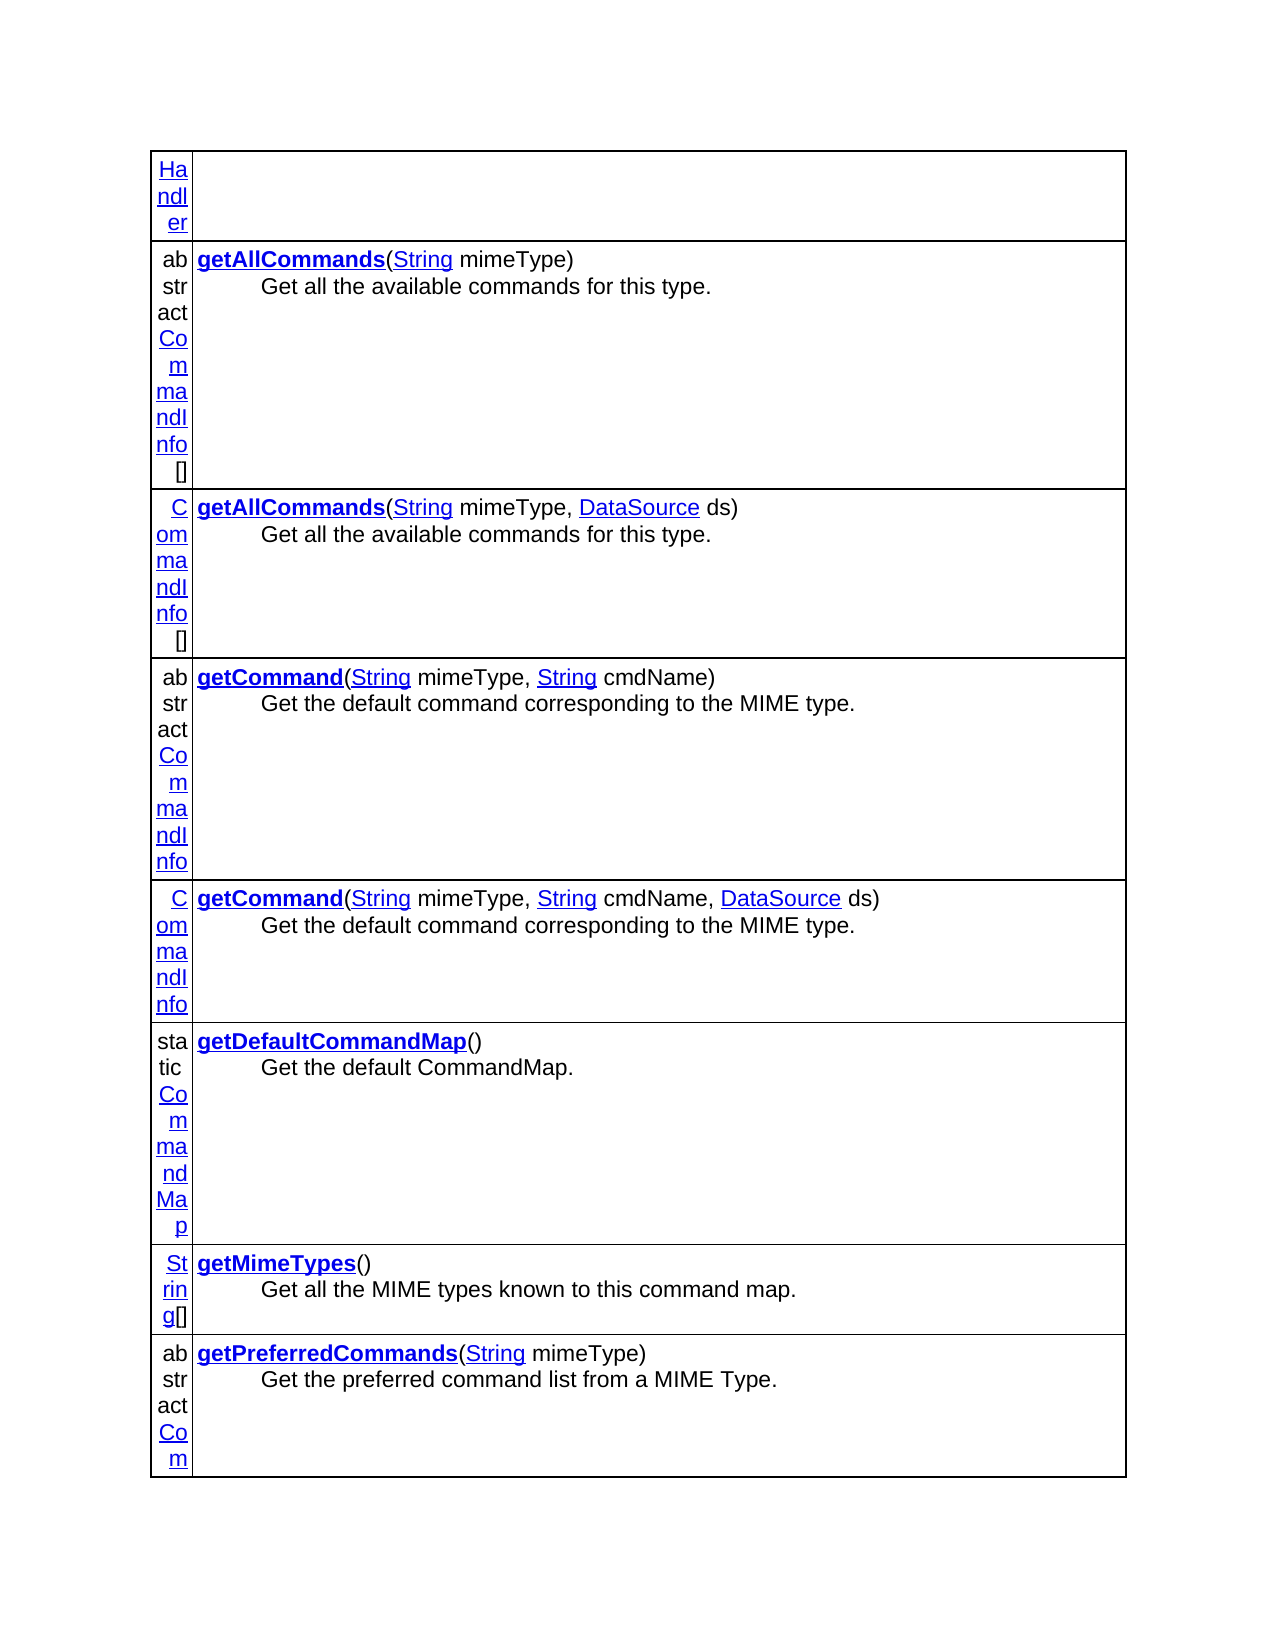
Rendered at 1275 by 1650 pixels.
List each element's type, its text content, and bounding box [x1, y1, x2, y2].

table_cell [193, 1335, 1125, 1476]
table_cell getCommand(String mimeType, String cmdName, DataSource ds) Get the default command corresponding to the MIME type. [193, 881, 1125, 1022]
table_cell getMimeTypes() Get all the MIME types known to this command map. [193, 1245, 1125, 1333]
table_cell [193, 152, 1125, 240]
table_cell getCommand(String mimeType, String cmdName) Get the default command corresponding to the MIME type. [193, 659, 1125, 879]
table_cell CommandInfo [152, 881, 192, 1022]
table_cell abstract CommandInfo [152, 659, 192, 879]
table_cell getDefaultCommandMap() Get the default CommandMap. [193, 1023, 1125, 1243]
table_cell String[] [152, 1245, 192, 1333]
table_cell static CommandMap [152, 1023, 192, 1243]
table_cell getAllCommands(String mimeType, DataSource ds) Get all the available commands for this type. [193, 490, 1125, 657]
table_cell DataContentHandler [152, 152, 192, 240]
table_cell getAllCommands(String mimeType) Get all the available commands for this type. [193, 242, 1125, 488]
table_cell abstract CommandInfo[] [152, 242, 192, 488]
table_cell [152, 1335, 192, 1476]
table_cell CommandInfo[] [152, 490, 192, 657]
